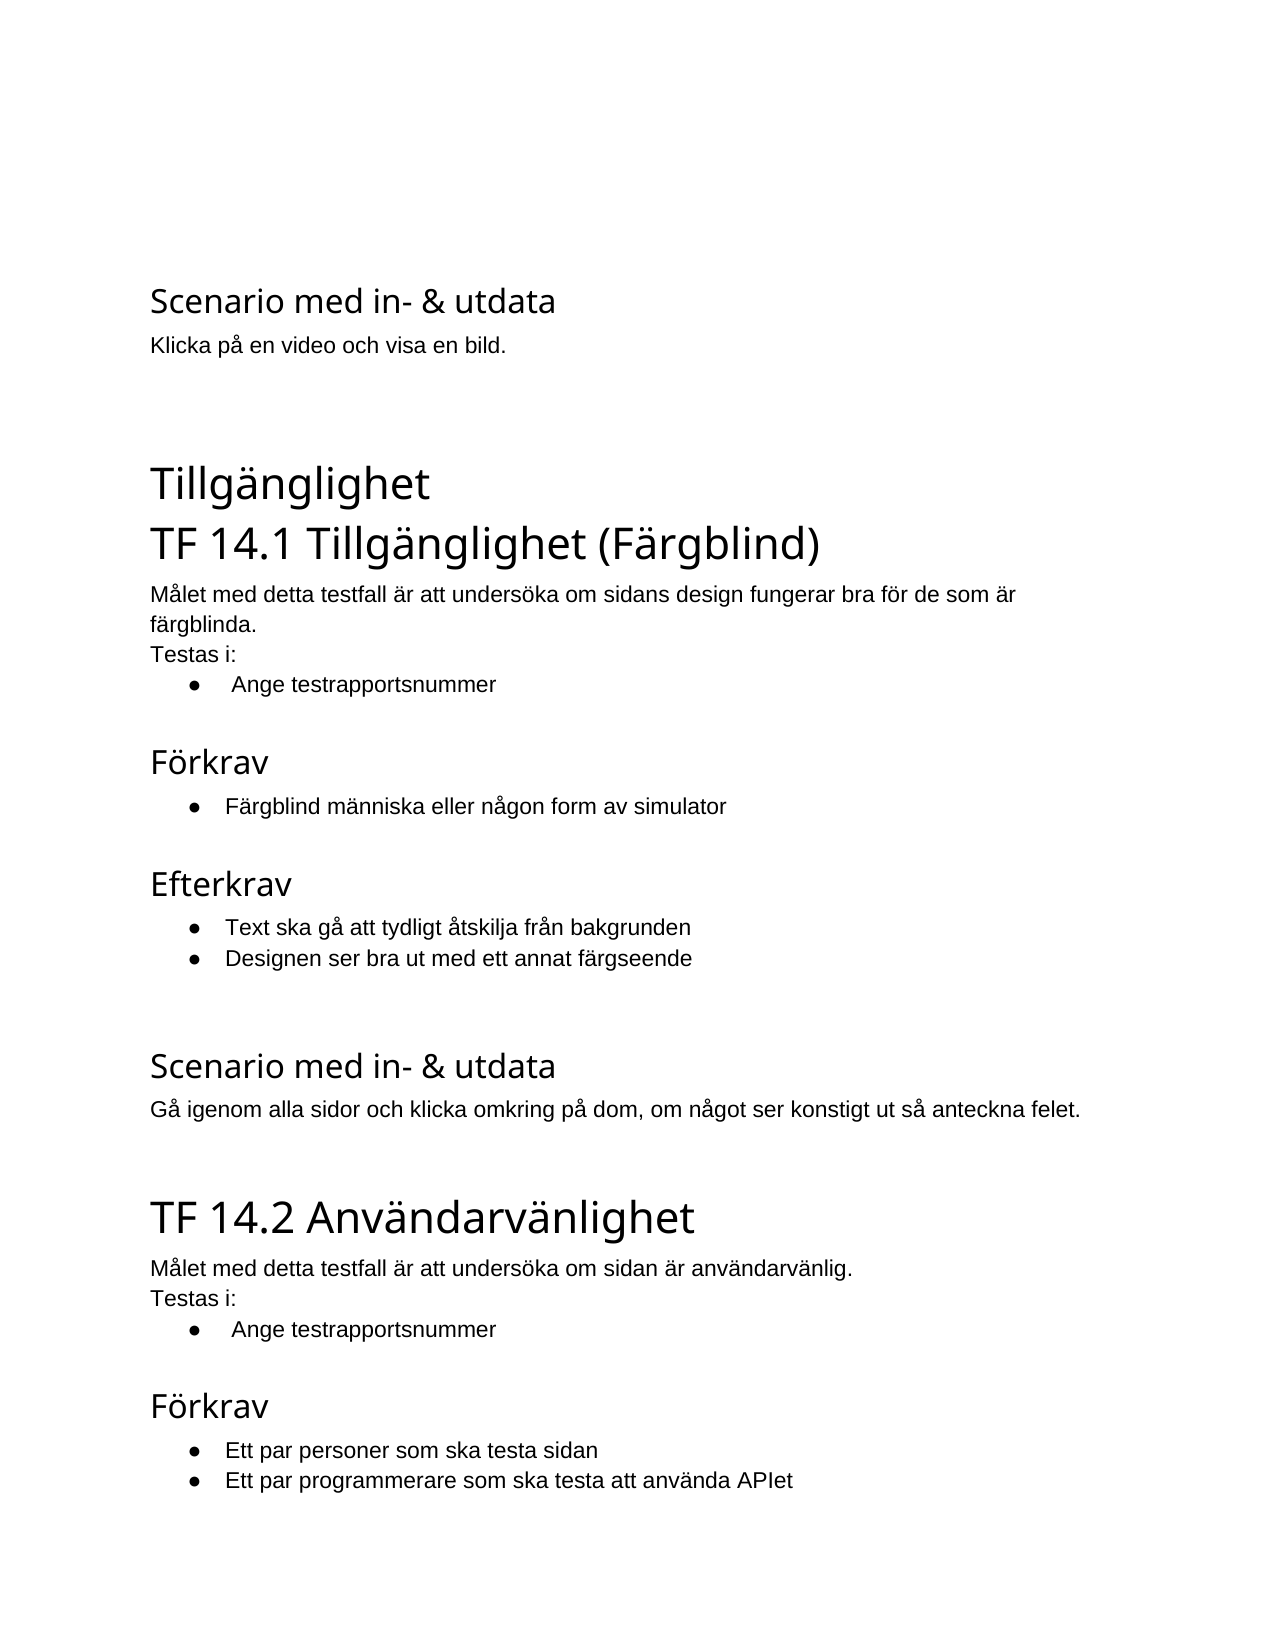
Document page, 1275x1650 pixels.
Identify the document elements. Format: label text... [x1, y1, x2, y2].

text Gå igenom alla sidor och klicka omkring på dom, om något ser konstigt ut så anteckna felet. [150, 1096, 1125, 1122]
subtitle Efterkrav [150, 861, 1125, 906]
list Ange testrapportsnummer [187, 1316, 1125, 1342]
text TF 14.1 Tillgänglighet (Färgblind) [150, 512, 1125, 572]
subtitle Förkrav [150, 1383, 1125, 1429]
text Testas i: [150, 1285, 1125, 1312]
text Målet med detta testfall är att undersöka om sidans design fungerar bra för de som är färgblinda. [150, 581, 1125, 637]
subtitle Förkrav [150, 739, 1125, 784]
title Tillgänglighet [150, 453, 1125, 512]
text Målet med detta testfall är att undersöka om sidan är användarvänlig. [150, 1255, 1125, 1282]
text Klicka på en video och visa en bild. [150, 332, 1125, 358]
list Färgblind människa eller någon form av simulator [187, 793, 1125, 819]
list Text ska gå att tydligt åtskilja från bakgrunden [187, 914, 1125, 941]
subtitle Scenario med in- & utdata [150, 1042, 1125, 1088]
text Testas i: [150, 641, 1125, 667]
subtitle Scenario med in- & utdata [150, 278, 1125, 323]
list Ett par personer som ska testa sidan [187, 1437, 1125, 1463]
text TF 14.2 Användarvänlighet [150, 1187, 1125, 1246]
list Designen ser bra ut med ett annat färgseende [187, 944, 1125, 971]
list Ange testrapportsnummer [187, 671, 1125, 698]
list Ett par programmerare som ska testa att använda APIet [187, 1467, 1125, 1494]
